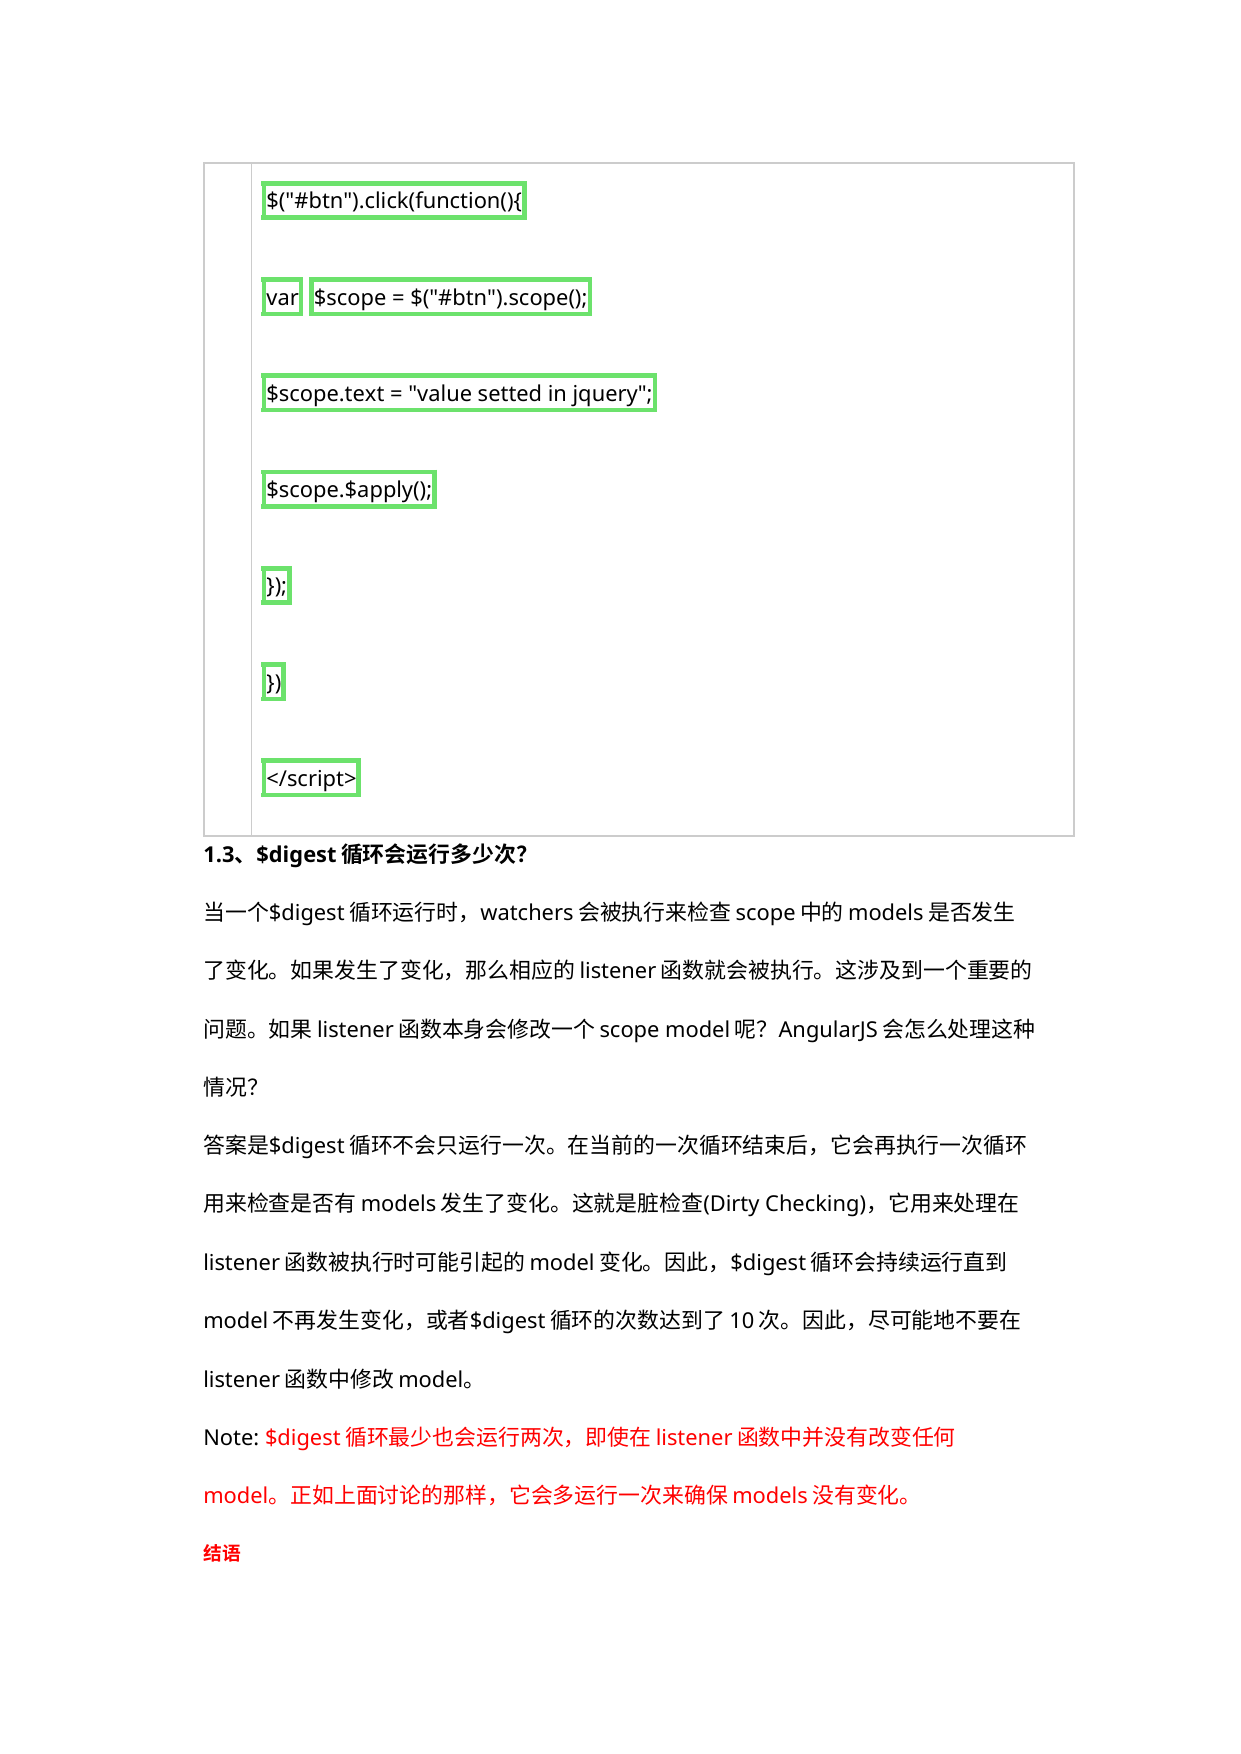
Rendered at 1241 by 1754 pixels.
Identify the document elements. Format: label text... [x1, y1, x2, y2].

text 1.3、$digest循环会运行多少次？ [203, 837, 1037, 869]
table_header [205, 164, 251, 835]
text 结语 [203, 1536, 1037, 1568]
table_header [252, 164, 1073, 835]
text 当一个$digest循环运行时，watchers会被执行来检查scope中的models是否发生了变化。如果发生了变化，那么相应的listener函数就会被执行。这涉及到一个重要的问题。如果listener函数本身会修改一个scope model呢？AngularJS会怎么处理这种情况？ [203, 894, 1037, 1102]
text 答案是$digest循环不会只运行一次。在当前的一次循环结束后，它会再执行一次循环用来检查是否有models发生了变化。这就是脏检查(Dirty Checking)，它用来处理在listener函数被执行时可能引起的model变化。因此，$digest循环会持续运行直到model不再发生变化，或者$digest循环的次数达到了10次。因此，尽可能地不要在listener函数中修改model。 [203, 1127, 1037, 1394]
text Note: $digest循环最少也会运行两次，即使在listener函数中并没有改变任何model。正如上面讨论的那样，它会多运行一次来确保models没有变化。 [203, 1419, 1037, 1510]
